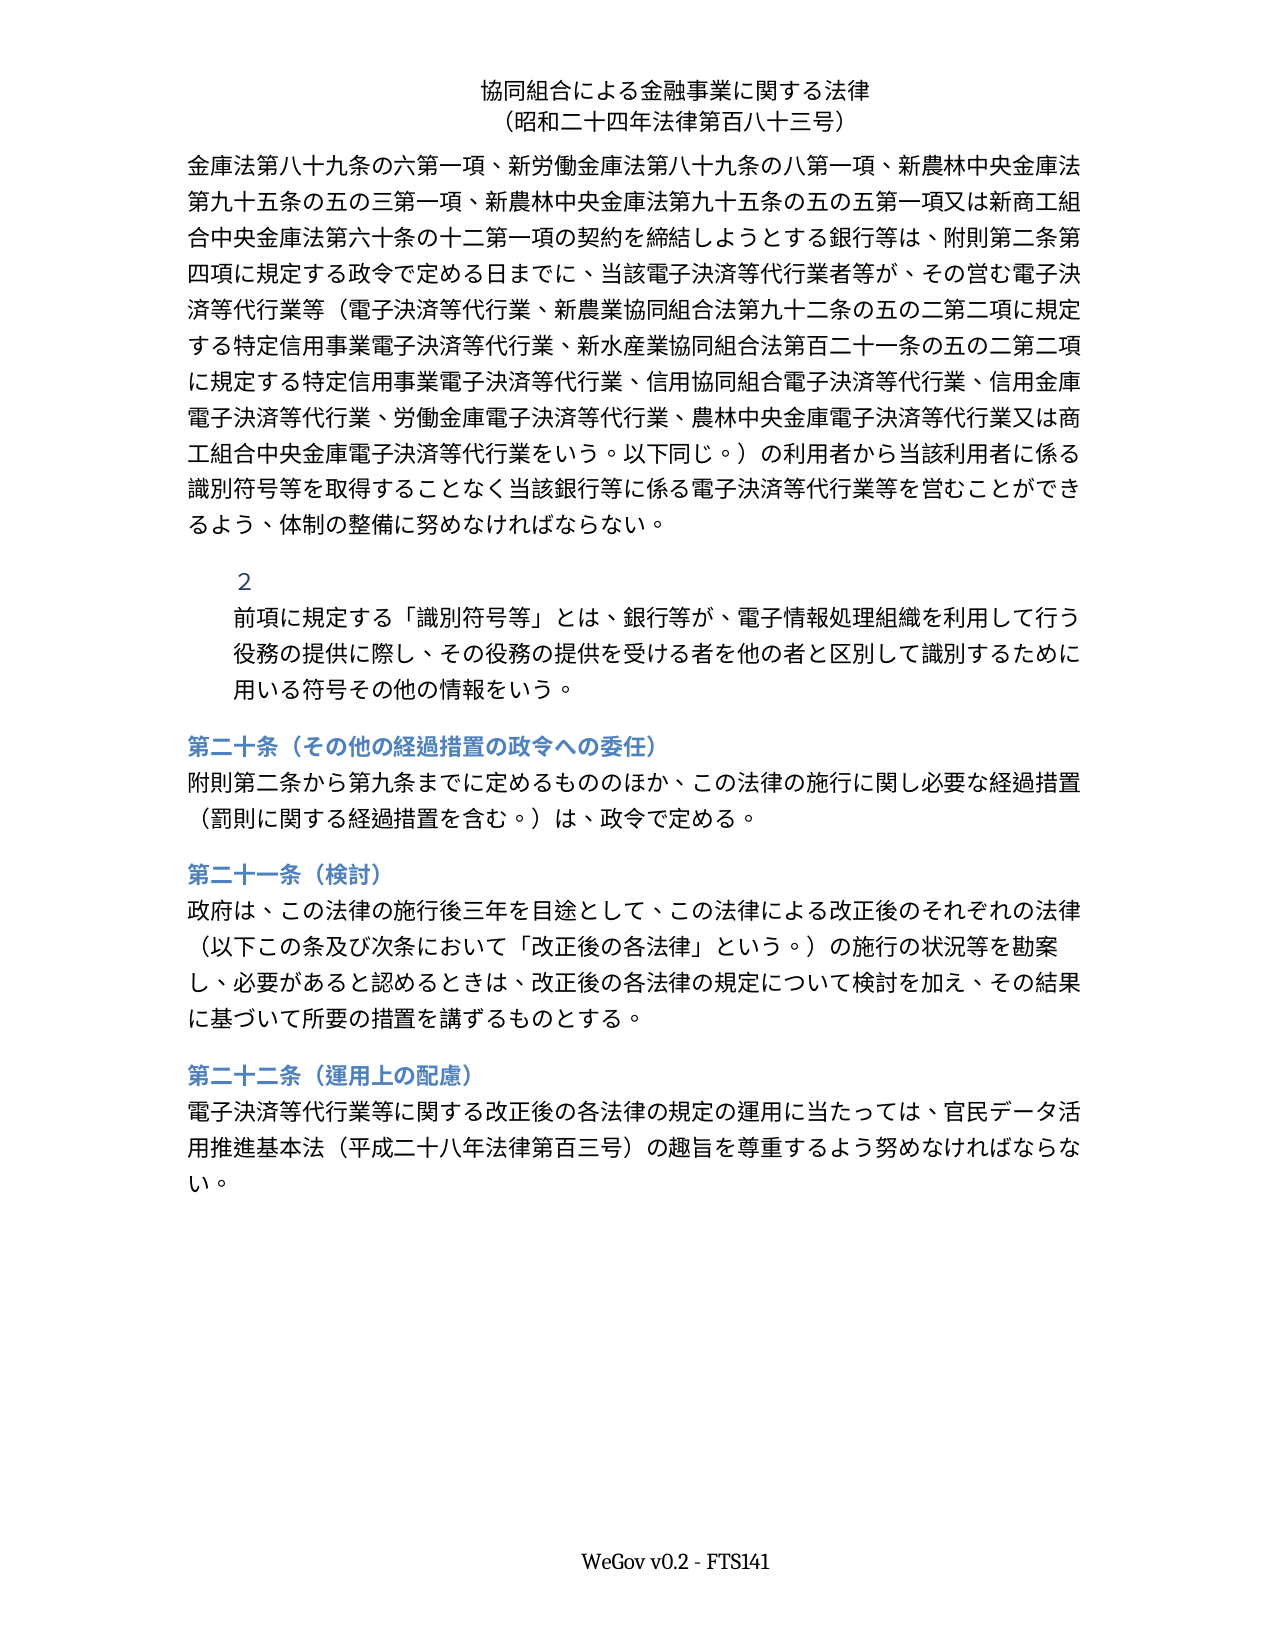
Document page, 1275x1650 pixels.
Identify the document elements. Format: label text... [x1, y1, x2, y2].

text 電子決済等代行業等に関する改正後の各法律の規定の運用に当たっては、官民データ活用推進基本法（平成二十八年法律第百三号）の趣旨を尊重するよう努めなければならない。 [187, 1096, 1087, 1199]
subtitle 第二十条（その他の経過措置の政令への委任） [187, 731, 1087, 762]
subtitle 第二十一条（検討） [187, 859, 1087, 891]
text 前項に規定する「識別符号等」とは、銀行等が、電子情報処理組織を利用して行う役務の提供に際し、その役務の提供を受ける者を他の者と区別して識別するために用いる符号その他の情報をいう。 [233, 602, 1087, 705]
text 政府は、この法律の施行後三年を目途として、この法律による改正後のそれぞれの法律（以下この条及び次条において「改正後の各法律」という。）の施行の状況等を勘案し、必要があると認めるときは、改正後の各法律の規定について検討を加え、その結果に基づいて所要の措置を講ずるものとする。 [187, 895, 1087, 1034]
subtitle 第二十二条（運用上の配慮） [187, 1060, 1087, 1091]
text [187, 150, 1087, 541]
subtitle ２ [233, 566, 1087, 597]
text 附則第二条から第九条までに定めるもののほか、この法律の施行に関し必要な経過措置（罰則に関する経過措置を含む。）は、政令で定める。 [187, 767, 1087, 834]
